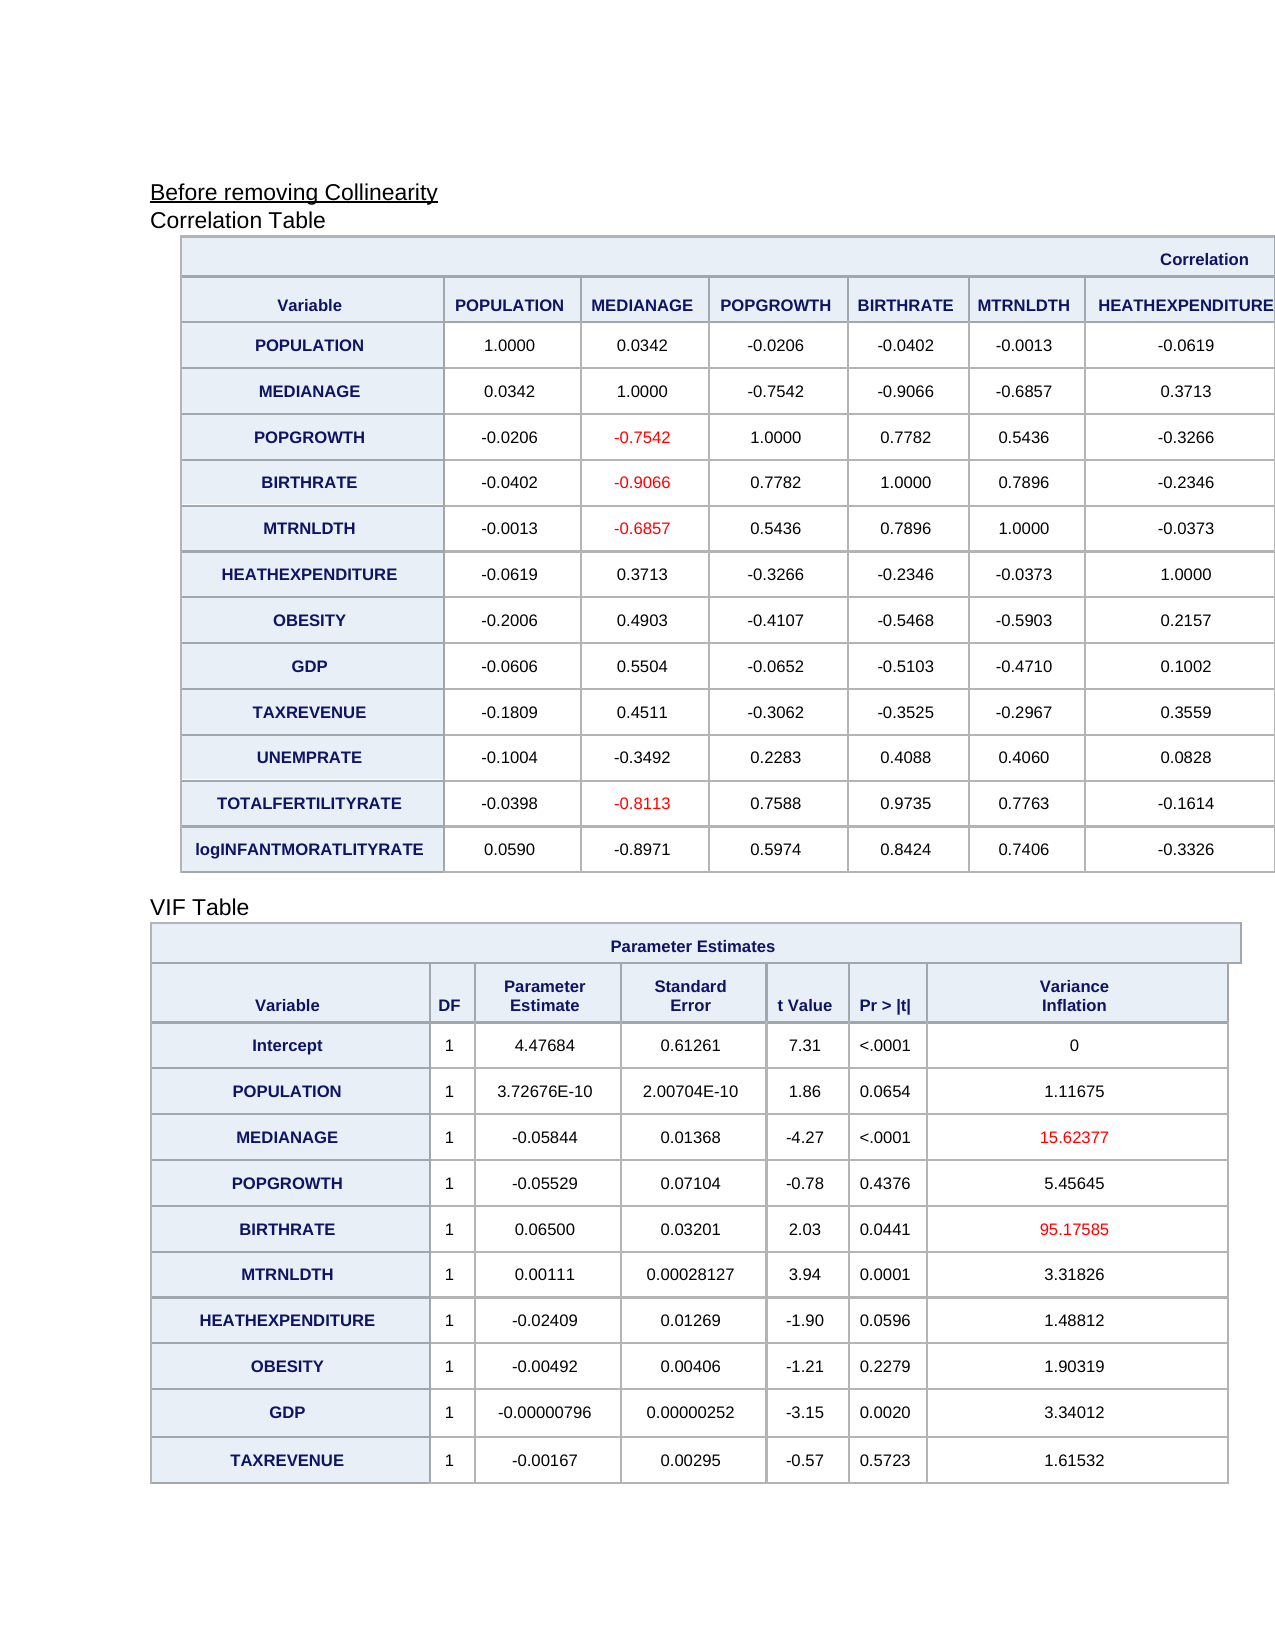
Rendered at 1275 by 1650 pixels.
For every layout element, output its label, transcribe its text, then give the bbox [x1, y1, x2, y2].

table_cell 1.90319 [928, 1344, 1227, 1388]
table_cell -0.2346 [849, 553, 968, 596]
table_cell 0.4903 [582, 598, 708, 642]
table_cell 0.7896 [970, 461, 1084, 504]
table_cell -0.0398 [445, 782, 580, 825]
table_cell -0.1004 [445, 736, 580, 779]
table_cell 1 [431, 1344, 474, 1388]
table_cell MTRNLDTH [970, 278, 1084, 321]
table_cell -0.3266 [710, 553, 847, 596]
table_cell 0.0596 [850, 1299, 926, 1342]
table_cell Intercept [152, 1024, 429, 1067]
table_cell -0.00000796 [476, 1390, 620, 1436]
table_cell 0.5504 [582, 644, 708, 688]
table_cell HEATHEXPENDITURE [152, 1299, 429, 1342]
table_cell 1.0000 [1086, 553, 1274, 596]
table_cell 0.5723 [850, 1438, 926, 1482]
table_cell 1 [431, 1253, 474, 1296]
table_cell UNEMPRATE [182, 736, 443, 779]
table_cell 95.17585 [928, 1207, 1227, 1251]
table_cell -0.0402 [849, 323, 968, 367]
table_header Parameter Estimates [152, 924, 1240, 962]
table_cell TAXREVENUE [152, 1438, 429, 1482]
table_cell 0.7782 [849, 415, 968, 459]
table_cell Parameter Estimate [476, 964, 620, 1021]
table_cell 0.03201 [622, 1207, 765, 1251]
table_cell 3.34012 [928, 1390, 1227, 1436]
table_cell 1 [431, 1390, 474, 1436]
table_cell 0.5436 [710, 507, 847, 550]
table_cell BIRTHRATE [849, 278, 968, 321]
table_cell -0.6857 [970, 369, 1084, 413]
table_cell HEATHEXPENDITURE [1086, 278, 1274, 321]
table_cell TAXREVENUE [182, 690, 443, 734]
table_cell 0.0441 [850, 1207, 926, 1251]
table_cell -0.9066 [849, 369, 968, 413]
table_cell 2.00704E-10 [622, 1069, 765, 1113]
table_cell 3.72676E-10 [476, 1069, 620, 1113]
table_cell -0.7542 [710, 369, 847, 413]
table_cell 1.86 [768, 1069, 848, 1113]
table_cell -0.0373 [970, 553, 1084, 596]
table_cell -0.9066 [582, 461, 708, 504]
table_cell 7.31 [768, 1024, 848, 1067]
table_cell <.0001 [850, 1115, 926, 1159]
table_cell 0.2157 [1086, 598, 1274, 642]
table_cell -0.0619 [445, 553, 580, 596]
table_cell Pr > |t| [850, 964, 926, 1021]
table_cell 1.0000 [710, 415, 847, 459]
table_cell GDP [152, 1390, 429, 1436]
table_cell -0.2967 [970, 690, 1084, 734]
table_cell -0.78 [768, 1161, 848, 1205]
table_cell 1 [431, 1161, 474, 1205]
table_cell 0.0001 [850, 1253, 926, 1296]
table_cell -0.0619 [1086, 323, 1274, 367]
table_cell -0.3062 [710, 690, 847, 734]
table_cell 0.0654 [850, 1069, 926, 1113]
table_cell MTRNLDTH [152, 1253, 429, 1296]
table_cell 0.5974 [710, 828, 847, 871]
table_cell 0.8424 [849, 828, 968, 871]
table_cell 0.4088 [849, 736, 968, 779]
table_cell 1 [431, 1069, 474, 1113]
table_cell -0.0402 [445, 461, 580, 504]
table_cell DF [431, 964, 474, 1021]
table_cell POPULATION [182, 323, 443, 367]
table_cell -0.5103 [849, 644, 968, 688]
table_cell 1.11675 [928, 1069, 1227, 1113]
table_cell 1.0000 [849, 461, 968, 504]
table_cell 0.7588 [710, 782, 847, 825]
table_cell -0.02409 [476, 1299, 620, 1342]
table_cell 0.4511 [582, 690, 708, 734]
table_cell -0.5903 [970, 598, 1084, 642]
table_cell BIRTHRATE [182, 461, 443, 504]
table_cell 1.0000 [445, 323, 580, 367]
table_cell -0.4710 [970, 644, 1084, 688]
table_cell 3.94 [768, 1253, 848, 1296]
table_cell -0.8971 [582, 828, 708, 871]
table_cell -0.05529 [476, 1161, 620, 1205]
table_cell <.0001 [850, 1024, 926, 1067]
table_cell 0.06500 [476, 1207, 620, 1251]
table_cell -0.0652 [710, 644, 847, 688]
table_cell 0.01269 [622, 1299, 765, 1342]
table_cell -1.21 [768, 1344, 848, 1388]
table_cell MTRNLDTH [182, 507, 443, 550]
table_cell 0.2283 [710, 736, 847, 779]
table_cell 0.1002 [1086, 644, 1274, 688]
table_cell 0.3559 [1086, 690, 1274, 734]
table_cell -0.0606 [445, 644, 580, 688]
table_cell -0.1614 [1086, 782, 1274, 825]
table_cell 0.5436 [970, 415, 1084, 459]
table_cell -0.3266 [1086, 415, 1274, 459]
table_cell Variable [182, 278, 443, 321]
table_cell POPULATION [152, 1069, 429, 1113]
table_cell POPULATION [445, 278, 580, 321]
table_cell MEDIANAGE [582, 278, 708, 321]
table_cell 0.07104 [622, 1161, 765, 1205]
table_cell -0.3326 [1086, 828, 1274, 871]
table_cell 1.61532 [928, 1438, 1227, 1482]
table_cell 1 [431, 1207, 474, 1251]
table_cell Standard Error [622, 964, 765, 1021]
table_cell 0.7896 [849, 507, 968, 550]
table_cell 0.0342 [445, 369, 580, 413]
table_cell -0.3492 [582, 736, 708, 779]
table_cell 2.03 [768, 1207, 848, 1251]
table_cell -0.0206 [710, 323, 847, 367]
table_cell -3.15 [768, 1390, 848, 1436]
table_cell Variance Inflation [928, 964, 1227, 1021]
table_cell Variable [152, 964, 429, 1021]
table_cell 0.9735 [849, 782, 968, 825]
table_cell 0.00406 [622, 1344, 765, 1388]
table_cell -0.57 [768, 1438, 848, 1482]
table_cell 1.0000 [582, 369, 708, 413]
table_cell -0.5468 [849, 598, 968, 642]
table_cell 0.00000252 [622, 1390, 765, 1436]
table_cell 5.45645 [928, 1161, 1227, 1205]
table_cell -4.27 [768, 1115, 848, 1159]
table_cell -0.0013 [970, 323, 1084, 367]
table_cell -0.1809 [445, 690, 580, 734]
table_cell t Value [768, 964, 848, 1021]
table_cell 0.00111 [476, 1253, 620, 1296]
table_cell 1 [431, 1438, 474, 1482]
table_cell -0.4107 [710, 598, 847, 642]
table_cell 15.62377 [928, 1115, 1227, 1159]
table_cell 4.47684 [476, 1024, 620, 1067]
table_cell 0.7782 [710, 461, 847, 504]
table_cell -0.2346 [1086, 461, 1274, 504]
table_cell 0.7406 [970, 828, 1084, 871]
table_cell -0.7542 [582, 415, 708, 459]
table_cell 1.0000 [970, 507, 1084, 550]
table_cell 0 [928, 1024, 1227, 1067]
table_cell 0.00295 [622, 1438, 765, 1482]
table_cell 0.3713 [582, 553, 708, 596]
table_cell POPGROWTH [710, 278, 847, 321]
table_cell BIRTHRATE [152, 1207, 429, 1251]
table_cell POPGROWTH [182, 415, 443, 459]
table_cell 0.3713 [1086, 369, 1274, 413]
table_cell 0.0590 [445, 828, 580, 871]
table_header Correlation [182, 238, 1274, 275]
table_cell 0.4060 [970, 736, 1084, 779]
table_cell -1.90 [768, 1299, 848, 1342]
table_cell 0.0828 [1086, 736, 1274, 779]
table_cell 0.0020 [850, 1390, 926, 1436]
text Before removing Collinearity [150, 178, 1125, 205]
table_cell MEDIANAGE [182, 369, 443, 413]
table_cell 3.31826 [928, 1253, 1227, 1296]
table_cell -0.00492 [476, 1344, 620, 1388]
table_cell logINFANTMORATLITYRATE [182, 828, 443, 871]
table_cell MEDIANAGE [152, 1115, 429, 1159]
table_cell -0.3525 [849, 690, 968, 734]
table_cell TOTALFERTILITYRATE [182, 782, 443, 825]
table_cell 0.2279 [850, 1344, 926, 1388]
table_cell 0.4376 [850, 1161, 926, 1205]
table_cell -0.6857 [582, 507, 708, 550]
table_cell -0.0373 [1086, 507, 1274, 550]
text VIF Table [150, 894, 1125, 920]
table_cell 0.0342 [582, 323, 708, 367]
table_cell 1 [431, 1299, 474, 1342]
table_cell 0.61261 [622, 1024, 765, 1067]
table_cell -0.00167 [476, 1438, 620, 1482]
text Correlation Table [150, 207, 1125, 233]
table_cell HEATHEXPENDITURE [182, 553, 443, 596]
table_cell -0.0206 [445, 415, 580, 459]
table_cell -0.05844 [476, 1115, 620, 1159]
table_cell GDP [182, 644, 443, 688]
table_cell -0.2006 [445, 598, 580, 642]
table_cell 1.48812 [928, 1299, 1227, 1342]
table_cell -0.0013 [445, 507, 580, 550]
table_cell 0.01368 [622, 1115, 765, 1159]
table_cell 0.7763 [970, 782, 1084, 825]
table_cell -0.8113 [582, 782, 708, 825]
table_cell OBESITY [152, 1344, 429, 1388]
table_cell OBESITY [182, 598, 443, 642]
table_cell POPGROWTH [152, 1161, 429, 1205]
table_cell 1 [431, 1024, 474, 1067]
table_cell 0.00028127 [622, 1253, 765, 1296]
table_cell 1 [431, 1115, 474, 1159]
